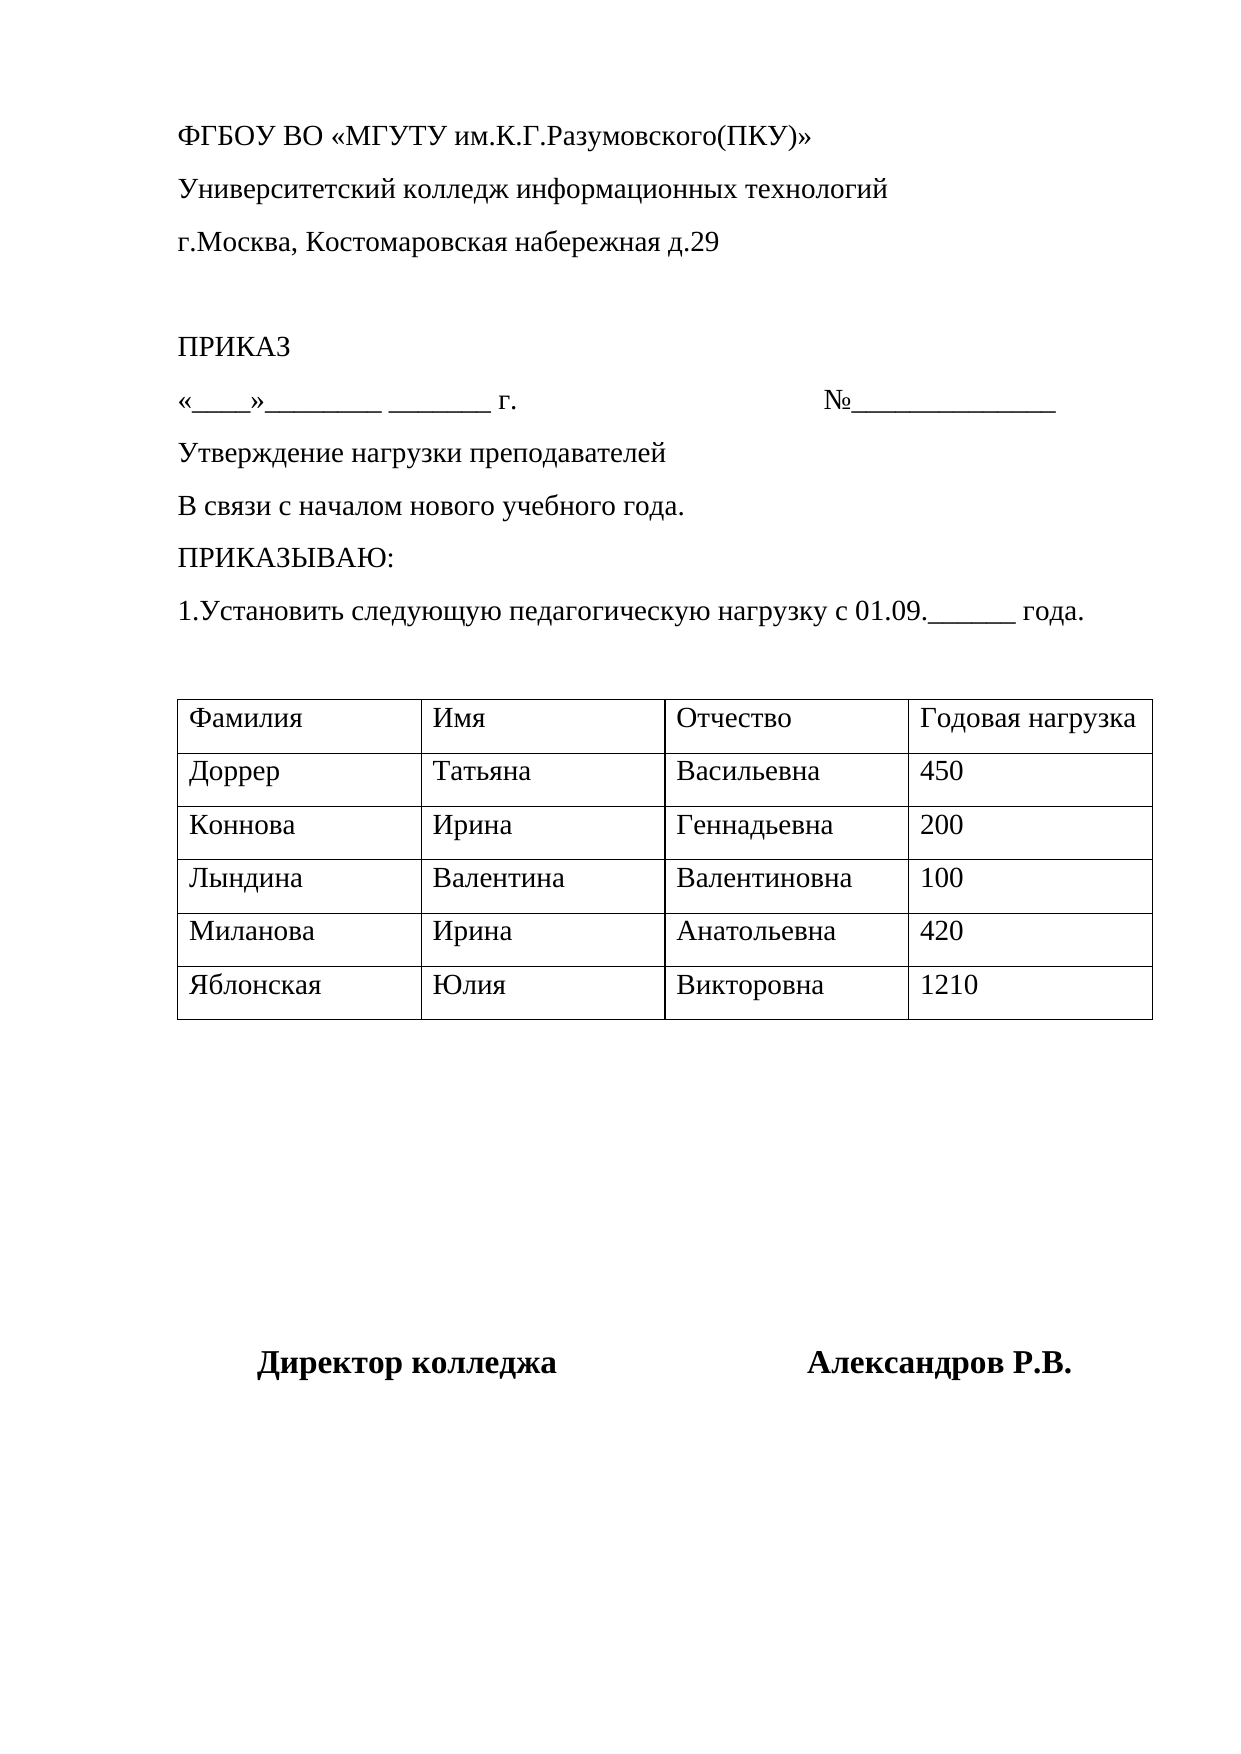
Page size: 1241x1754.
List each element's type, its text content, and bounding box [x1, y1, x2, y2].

table_cell 100 [909, 860, 1152, 912]
text Утверждение нагрузки преподавателей [177, 435, 1152, 468]
text 1.Установить следующую педагогическую нагрузку с 01.09.______ года. [177, 593, 1152, 627]
text В связи с началом нового учебного года. [177, 488, 1152, 521]
text г.Москва, Костомаровская набережная д.29 [177, 224, 1152, 257]
table_cell Васильевна [666, 754, 908, 806]
table_cell 1210 [909, 967, 1152, 1019]
text Университетский колледж информационных технологий [177, 171, 1152, 204]
table_cell Татьяна [422, 754, 664, 806]
table_cell Анатольевна [666, 914, 908, 966]
table_cell Ирина [422, 807, 664, 859]
table_cell 200 [909, 807, 1152, 859]
text ФГБОУ ВО «МГУТУ им.К.Г.Разумовского(ПКУ)» [177, 118, 1152, 152]
text ПРИКАЗ [177, 329, 1152, 363]
table_cell Валентиновна [666, 860, 908, 912]
table_cell 450 [909, 754, 1152, 806]
table_cell Викторовна [666, 967, 908, 1019]
table_cell Доррер [178, 754, 421, 806]
table_header Годовая нагрузка [909, 700, 1152, 752]
text «____»________ _______ г. №______________ [177, 382, 1152, 416]
table_cell Коннова [178, 807, 421, 859]
text Директор колледжа Александров Р.В. [177, 1342, 1152, 1381]
table_header Фамилия [178, 700, 421, 752]
table_cell 420 [909, 914, 1152, 966]
table_header Имя [422, 700, 664, 752]
table_cell Яблонская [178, 967, 421, 1019]
table_header Отчество [666, 700, 908, 752]
text ПРИКАЗЫВАЮ: [177, 541, 1152, 574]
table_cell Лындина [178, 860, 421, 912]
table_cell Миланова [178, 914, 421, 966]
table_cell Валентина [422, 860, 664, 912]
table_cell Геннадьевна [666, 807, 908, 859]
table_cell Ирина [422, 914, 664, 966]
table_cell Юлия [422, 967, 664, 1019]
